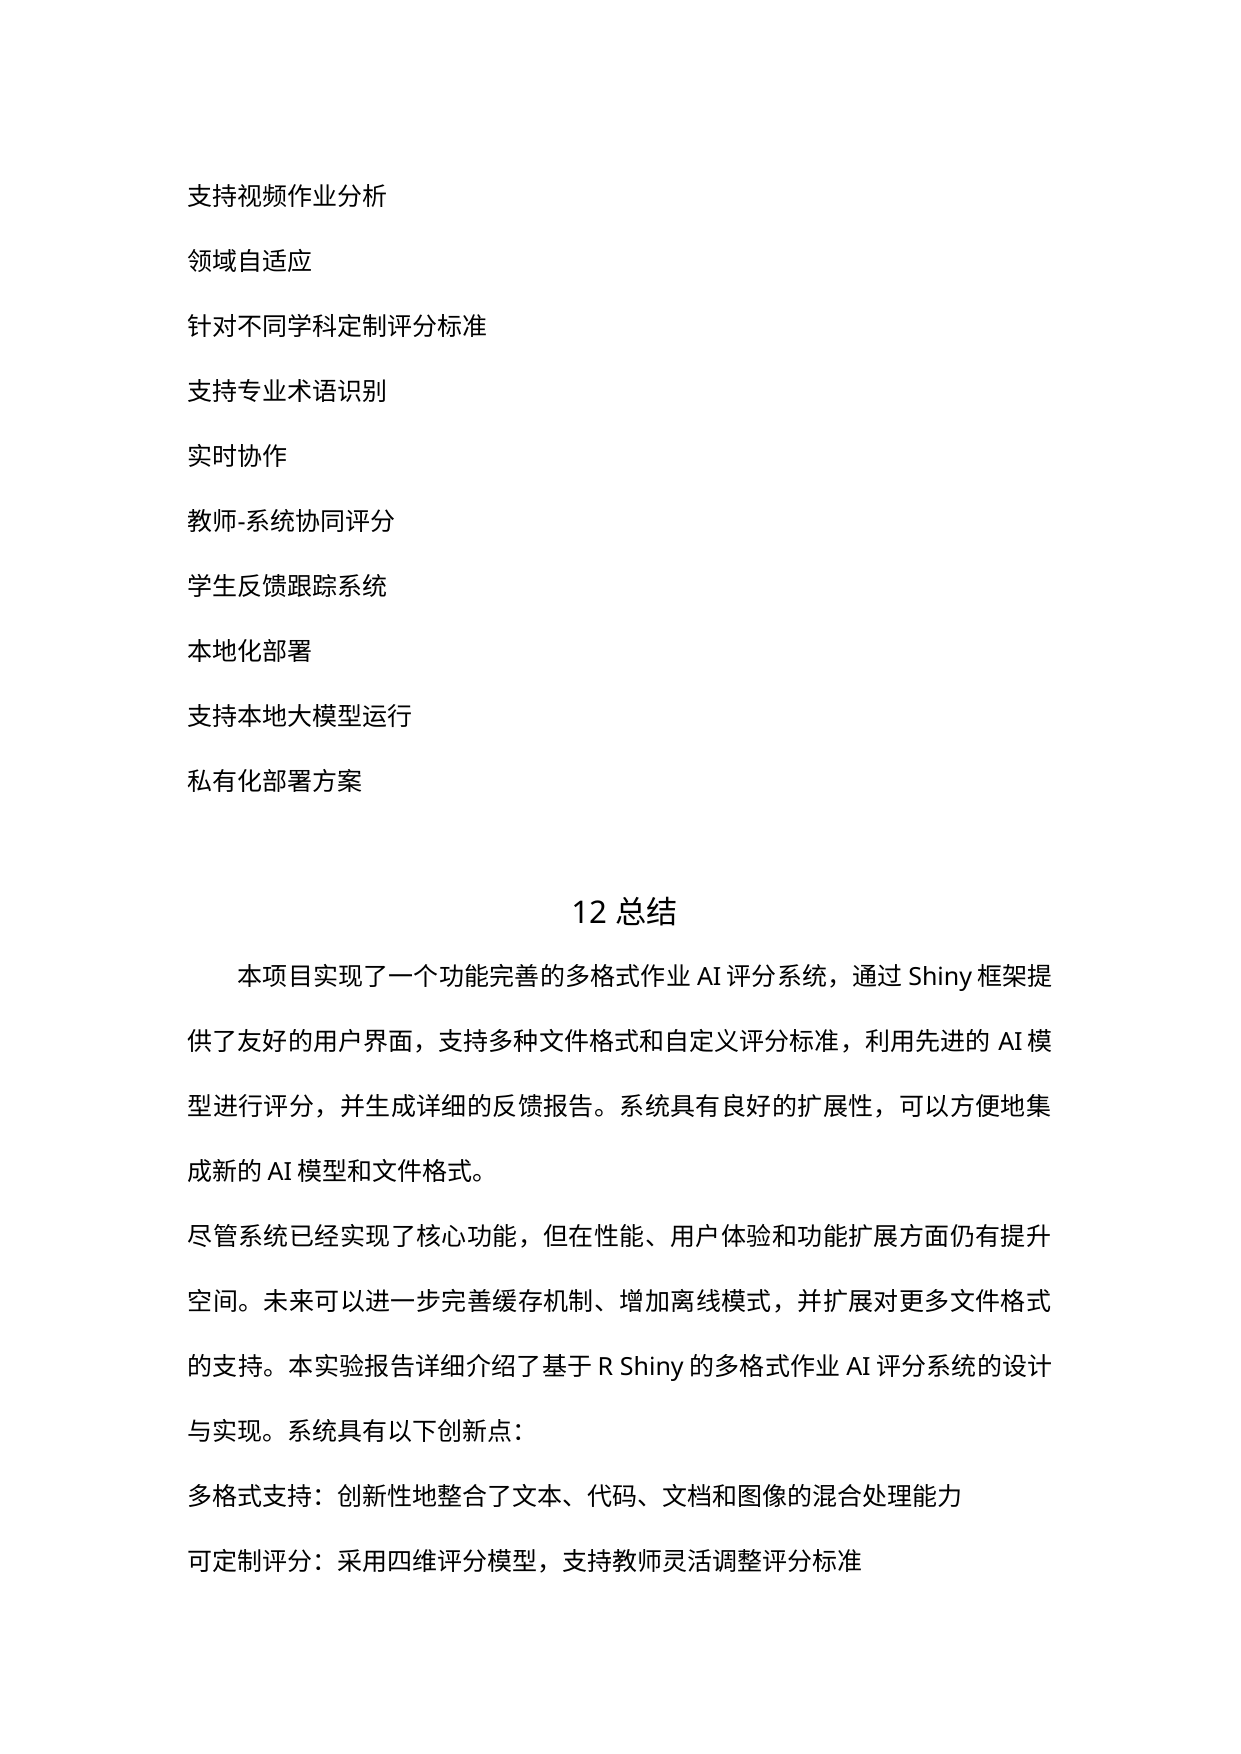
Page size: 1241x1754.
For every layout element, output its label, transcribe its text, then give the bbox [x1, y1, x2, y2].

text 教师-系统协同评分 [187, 487, 1053, 552]
text 尽管系统已经实现了核心功能，但在性能、用户体验和功能扩展方面仍有提升空间。未来可以进一步完善缓存机制、增加离线模式，并扩展对更多文件格式的支持。本实验报告详细介绍了基于R Shiny的多格式作业AI评分系统的设计与实现。系统具有以下创新点： [187, 1202, 1053, 1462]
text 本地化部署 [187, 617, 1053, 682]
text 私有化部署方案 [187, 747, 1053, 812]
text 针对不同学科定制评分标准 [187, 292, 1053, 357]
text 领域自适应 [187, 227, 1053, 292]
text 可定制评分：采用四维评分模型，支持教师灵活调整评分标准 [187, 1527, 1053, 1592]
text 支持本地大模型运行 [187, 682, 1053, 747]
text 学生反馈跟踪系统 [187, 552, 1053, 617]
text 支持专业术语识别 [187, 357, 1053, 422]
text 12 总结 [187, 877, 1053, 942]
text 支持视频作业分析 [187, 162, 1053, 227]
text 多格式支持：创新性地整合了文本、代码、文档和图像的混合处理能力 [187, 1462, 1053, 1527]
text 本项目实现了一个功能完善的多格式作业AI评分系统，通过Shiny框架提供了友好的用户界面，支持多种文件格式和自定义评分标准，利用先进的AI模型进行评分，并生成详细的反馈报告。系统具有良好的扩展性，可以方便地集成新的AI模型和文件格式。 [187, 942, 1053, 1202]
text 实时协作 [187, 422, 1053, 487]
